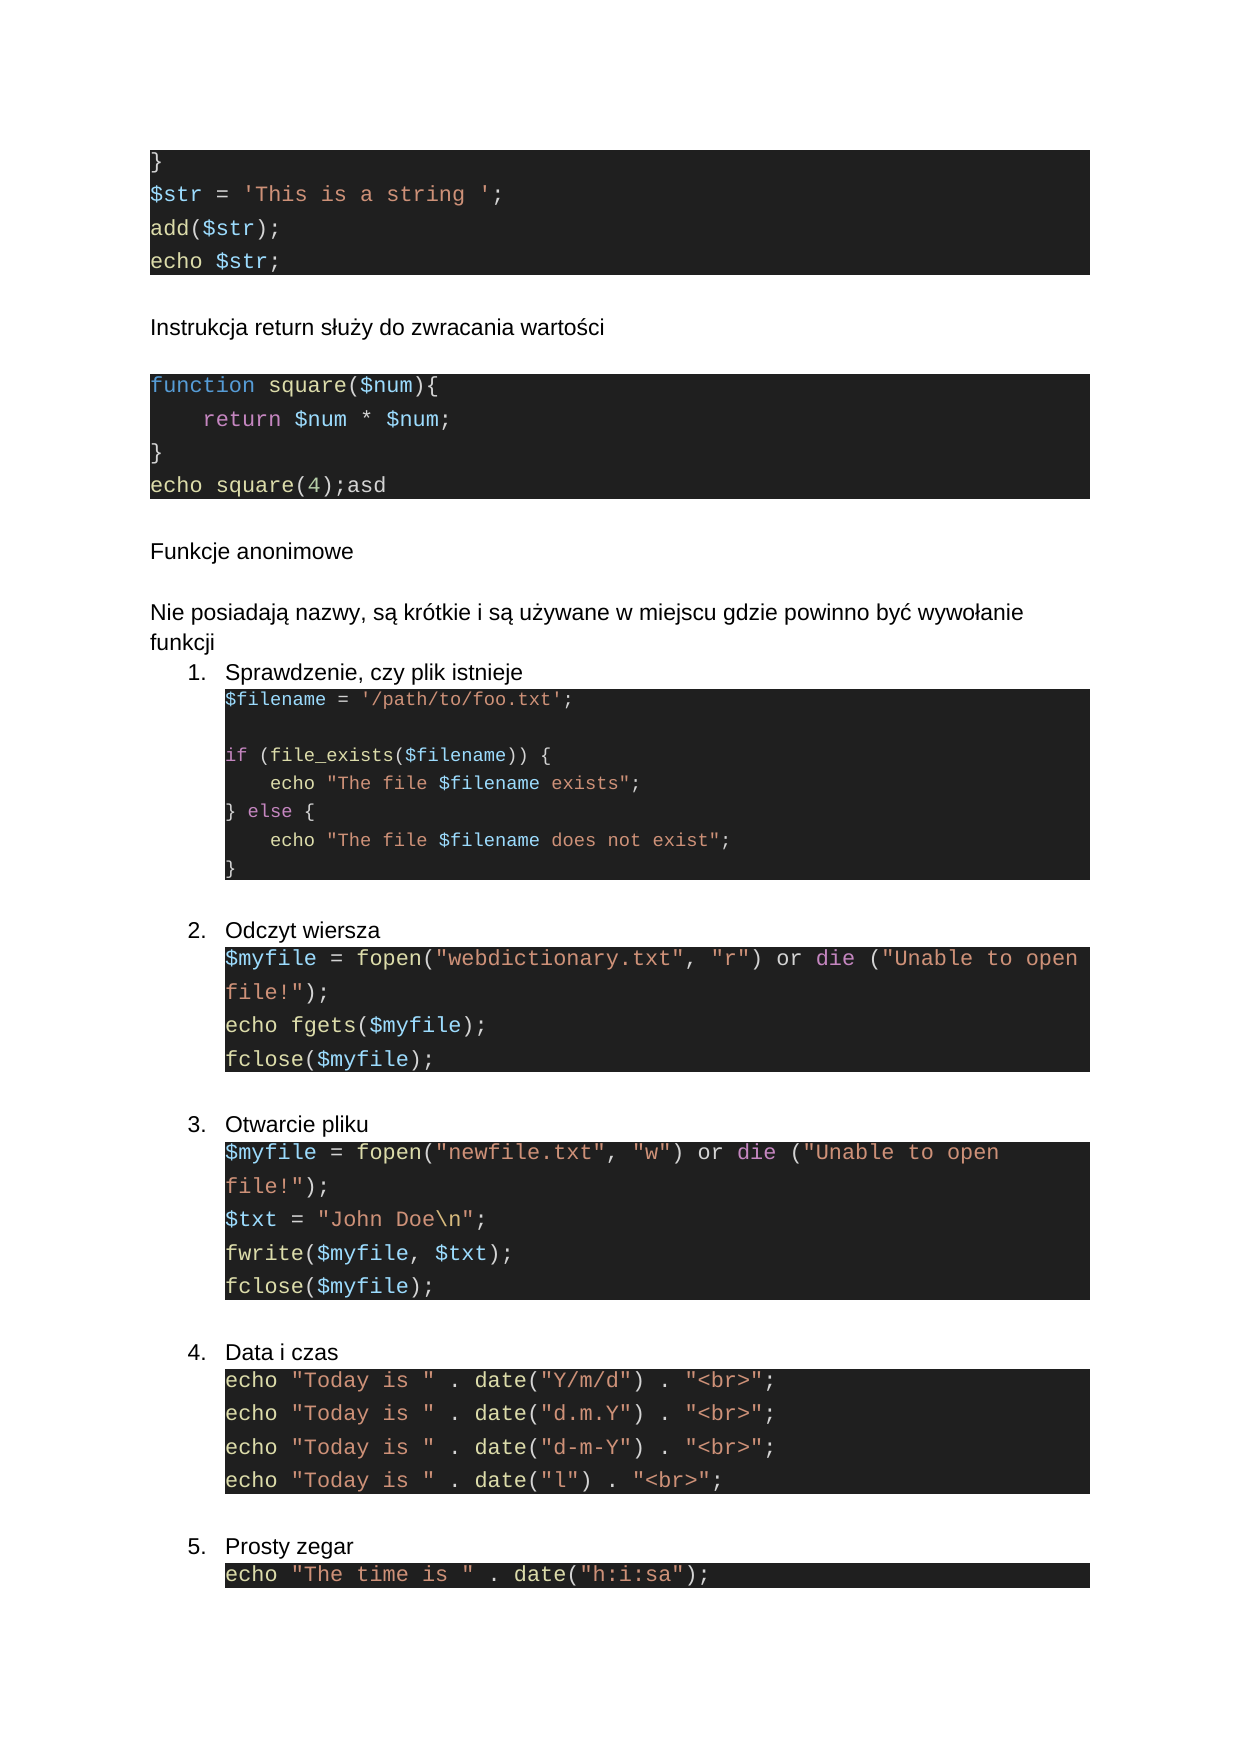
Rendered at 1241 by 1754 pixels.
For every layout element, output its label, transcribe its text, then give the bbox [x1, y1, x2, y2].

text echo square(4);asd [150, 475, 1090, 499]
list Data i czas [187, 1339, 1090, 1365]
text echo fgets($myfile); [225, 1014, 1090, 1039]
text fclose($myfile); [225, 1048, 1090, 1072]
text echo "The time is " . date("h:i:sa"); [225, 1563, 1090, 1588]
list Prosty zegar [187, 1533, 1090, 1559]
text $myfile = fopen("newfile.txt", "w") or die ("Unable to open file!"); [225, 1142, 1090, 1200]
text echo "Today is " . date("Y/m/d") . "<br>"; [225, 1369, 1090, 1394]
text } [150, 150, 1090, 175]
text $txt = "John Doe\n"; [225, 1208, 1090, 1233]
text echo "Today is " . date("d.m.Y") . "<br>"; [225, 1403, 1090, 1427]
text fclose($myfile); [225, 1275, 1090, 1300]
text Funkcje anonimowe [150, 538, 1090, 565]
text echo "Today is " . date("d-m-Y") . "<br>"; [225, 1436, 1090, 1461]
text fwrite($myfile, $txt); [225, 1242, 1090, 1267]
text $myfile = fopen("webdictionary.txt", "r") or die ("Unable to open file!"); [225, 947, 1090, 1006]
text echo "The file $filename exists"; [225, 774, 1090, 795]
text Instrukcja return służy do zwracania wartości [150, 314, 1090, 340]
text if (file_exists($filename)) { [225, 746, 1090, 767]
text add($str); [150, 217, 1090, 242]
text } [225, 859, 1090, 880]
text return $num * $num; [150, 408, 1090, 433]
text echo $str; [150, 250, 1090, 275]
list Sprawdzenie, czy plik istnieje [187, 659, 1090, 686]
text echo "The file $filename does not exist"; [225, 831, 1090, 852]
text echo "Today is " . date("l") . "<br>"; [225, 1469, 1090, 1494]
text Nie posiadają nazwy, są krótkie i są używane w miejscu gdzie powinno być wywołanie funkcji [150, 599, 1090, 655]
text } [150, 441, 1090, 466]
text } else { [225, 802, 1090, 823]
list Otwarcie pliku [187, 1111, 1090, 1138]
list Odczyt wiersza [187, 917, 1090, 943]
text $str = 'This is a string '; [150, 183, 1090, 208]
text $filename = '/path/to/foo.txt'; [225, 689, 1090, 711]
text function square($num){ [150, 374, 1090, 399]
